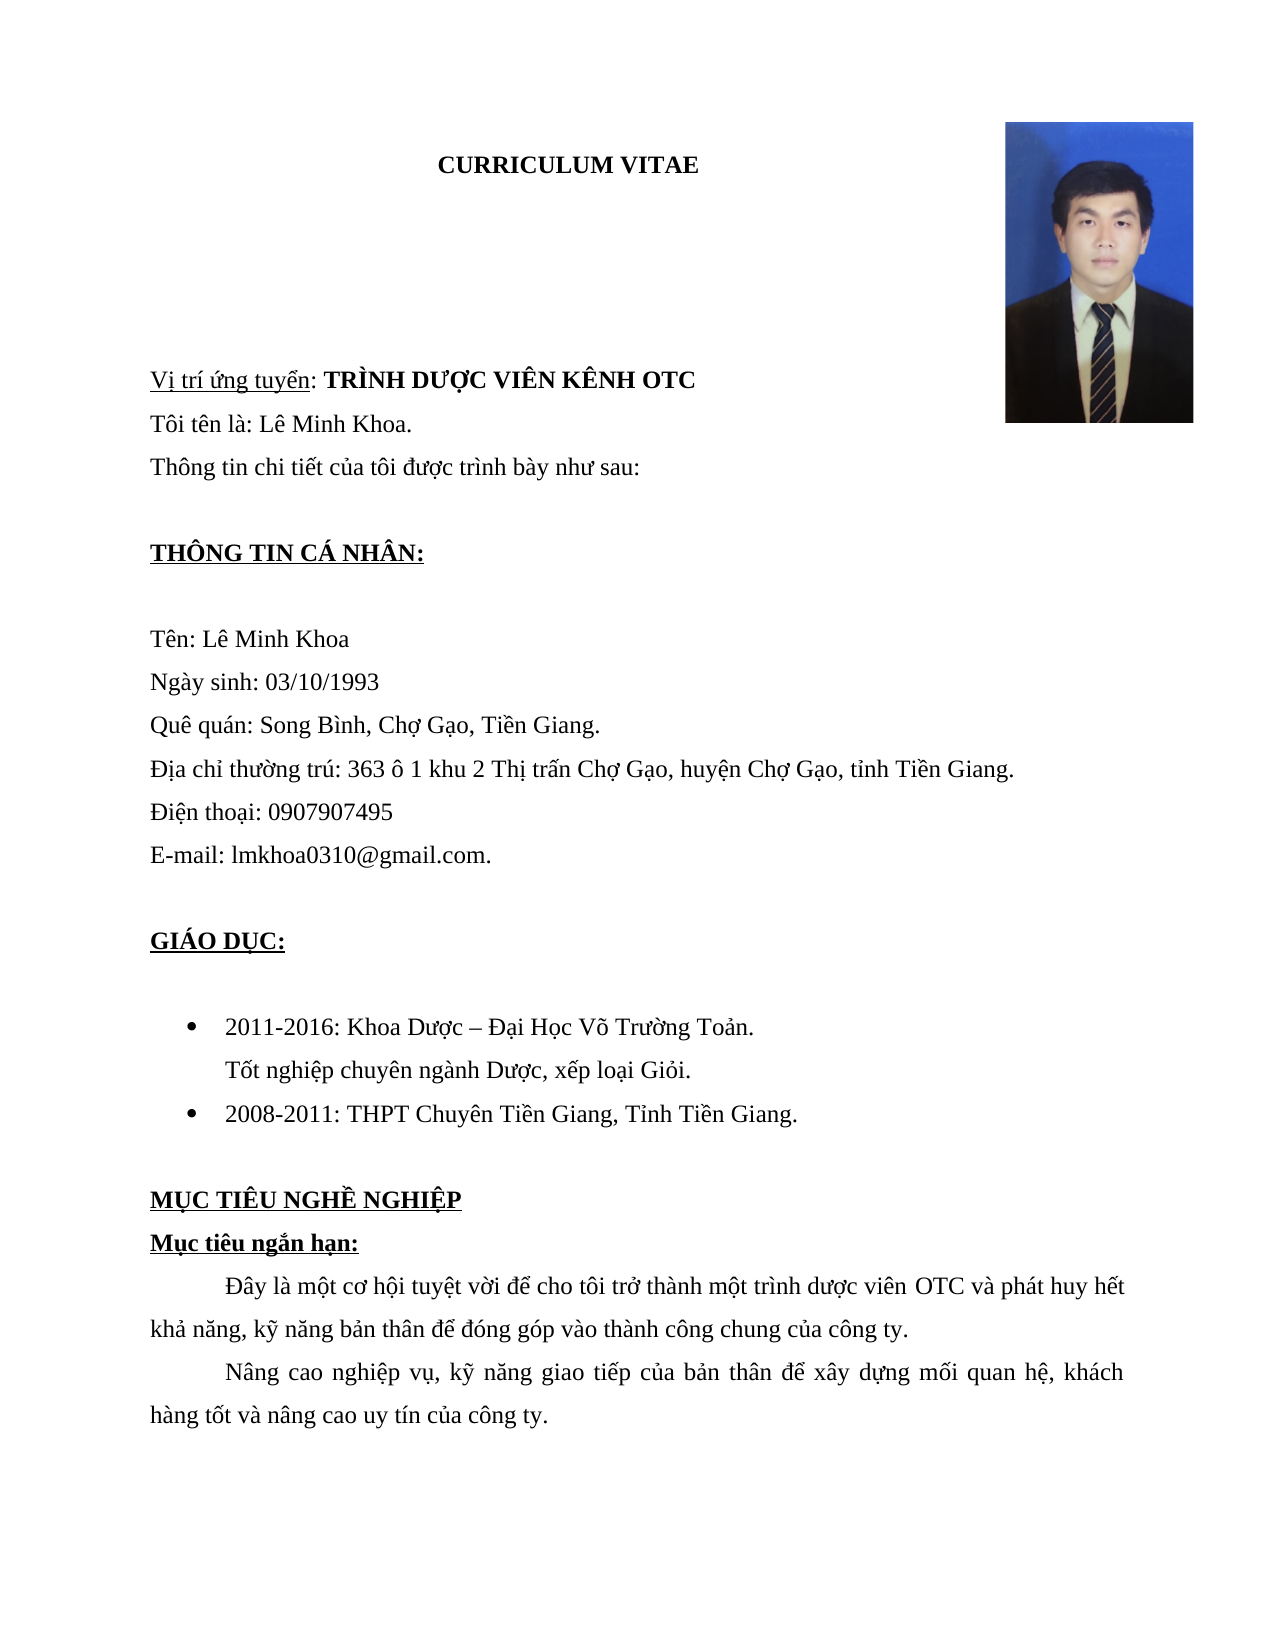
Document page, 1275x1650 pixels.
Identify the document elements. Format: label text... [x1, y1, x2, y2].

text E-mail: lmkhoa0310@gmail.com. [150, 840, 1125, 869]
text Địa chỉ thường trú: 363 ô 1 khu 2 Thị trấn Chợ Gạo, huyện Chợ Gạo, tỉnh Tiền Giang. [150, 754, 1125, 782]
text Quê quán: Song Bình, Chợ Gạo, Tiền Giang. [150, 711, 1125, 739]
text Vị trí ứng tuyển: TRÌNH DƯỢC VIÊN KÊNH OTC [150, 366, 1005, 394]
picture [1005, 122, 1194, 423]
text GIÁO DỤC: [150, 926, 1125, 955]
list 2011-2016: Khoa Dược – Đại Học Võ Trường Toản. [187, 1012, 1125, 1041]
text Đây là một cơ hội tuyệt vời để cho tôi trở thành một trình dược viên OTC và phát huy hết khả năng, kỹ năng bản thân để đóng góp vào thành công chung của công ty. [150, 1271, 1125, 1343]
text MỤC TIÊU NGHỀ NGHIỆP [150, 1185, 1125, 1214]
text CURRICULUM VITAE [150, 150, 1005, 179]
text Thông tin chi tiết của tôi được trình bày như sau: [150, 452, 1125, 481]
text Nâng cao nghiệp vụ, kỹ năng giao tiếp của bản thân để xây dựng mối quan hệ, khách hàng tốt và nâng cao uy tín của công ty. [150, 1357, 1125, 1429]
text Tôi tên là: Lê Minh Khoa. [150, 409, 1125, 437]
text Điện thoại: 0907907495 [150, 797, 1125, 826]
text Ngày sinh: 03/10/1993 [150, 667, 1125, 696]
list 2008-2011: THPT Chuyên Tiền Giang, Tỉnh Tiền Giang. [187, 1099, 1125, 1127]
text THÔNG TIN CÁ NHÂN: [150, 538, 1125, 567]
text Tên: Lê Minh Khoa [150, 624, 1125, 653]
text Mục tiêu ngắn hạn: [150, 1228, 1125, 1257]
text Tốt nghiệp chuyên ngành Dược, xếp loại Giỏi. [225, 1056, 1125, 1084]
